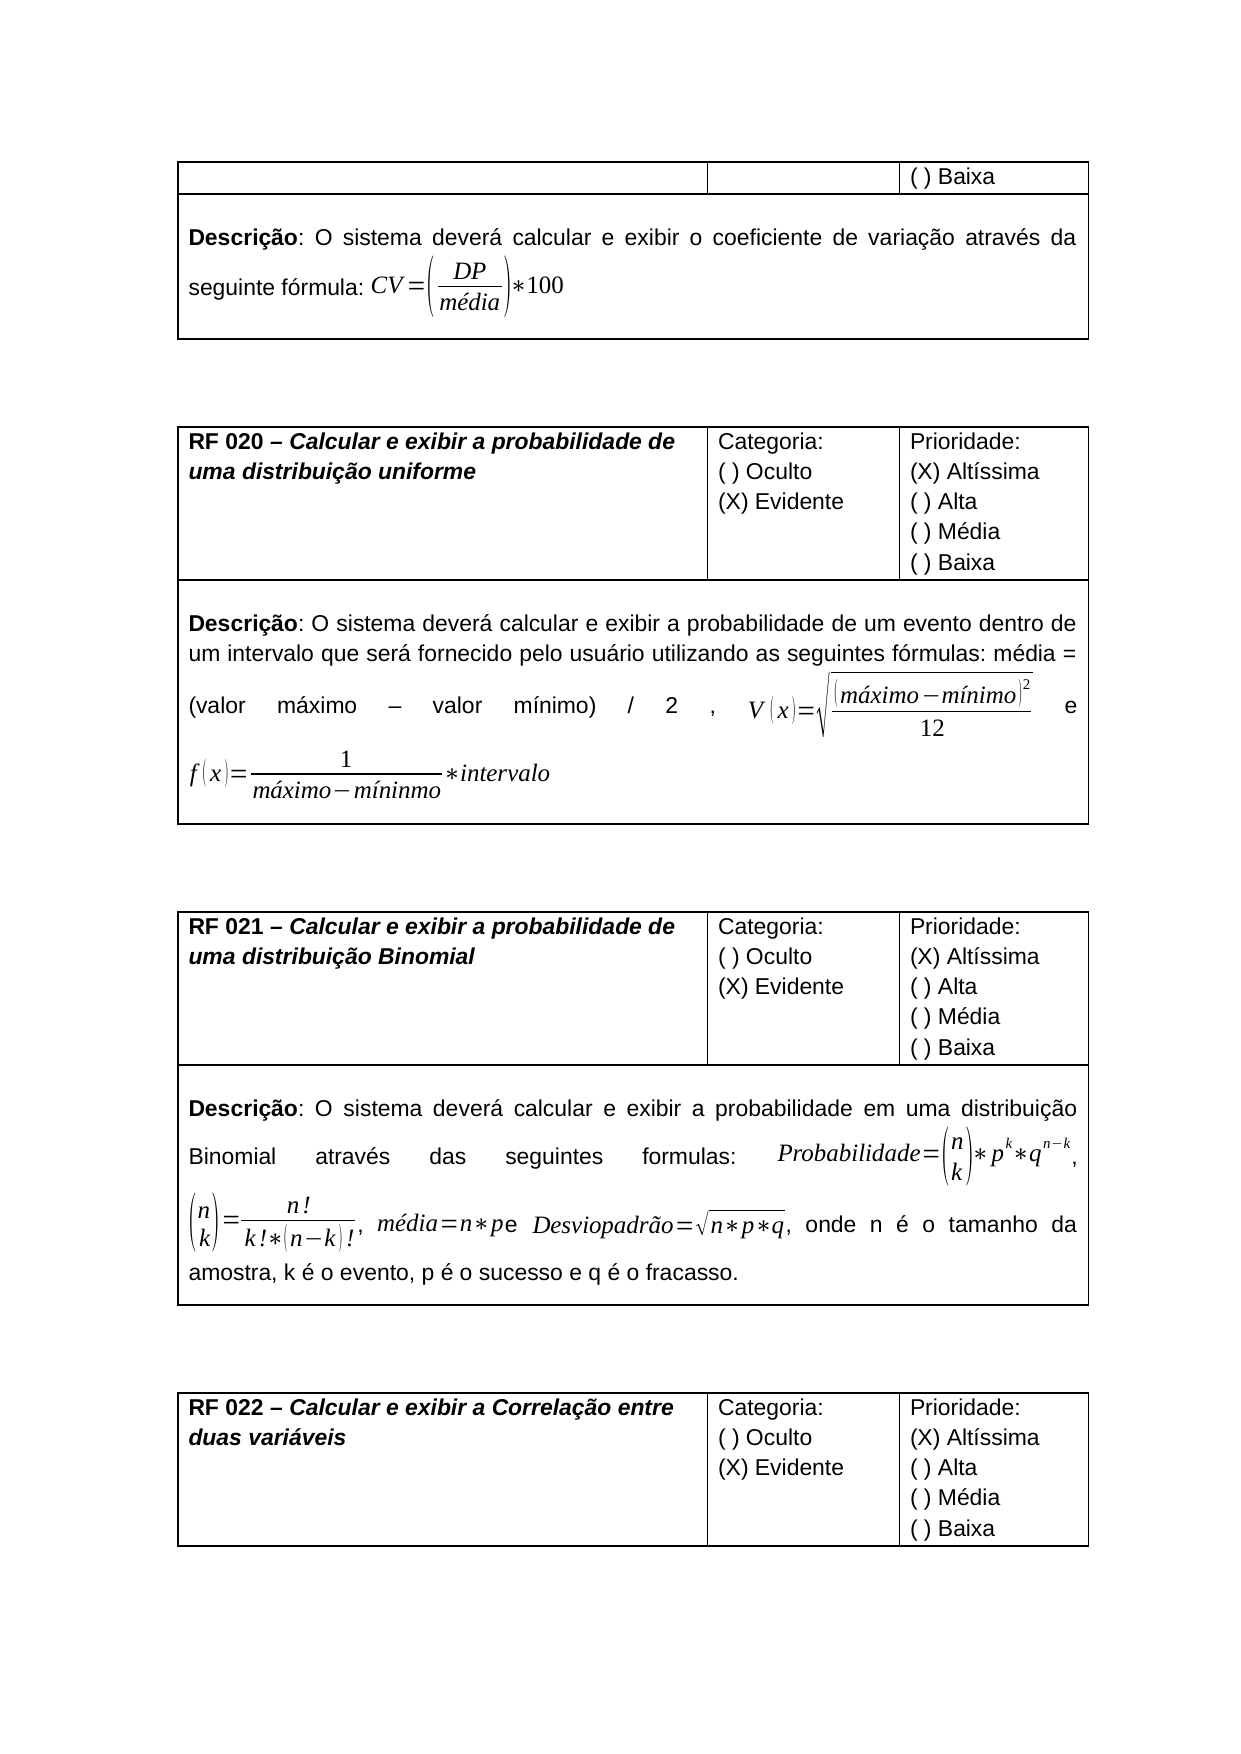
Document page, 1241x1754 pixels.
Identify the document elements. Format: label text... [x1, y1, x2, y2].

table_header Prioridade: (X) Altíssima ( ) Alta ( ) Média ( ) Baixa [900, 913, 1088, 1064]
table_header Categoria: ( ) Oculto (X) Evidente [708, 428, 899, 579]
table_header Prioridade: (X) Altíssima ( ) Alta ( ) Média ( ) Baixa [900, 428, 1088, 579]
table_header Categoria: ( ) Oculto (X) Evidente [708, 1394, 899, 1545]
table_header Categoria: ( ) Oculto (X) Evidente [708, 913, 899, 1064]
table_header RF 022 – Calcular e exibir a Correlação entre duas variáveis [179, 1394, 707, 1545]
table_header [900, 163, 1088, 193]
table_header Prioridade: (X) Altíssima ( ) Alta ( ) Média ( ) Baixa [900, 1394, 1088, 1545]
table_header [179, 163, 707, 193]
table_header RF 020 – Calcular e exibir a probabilidade de uma distribuição uniforme [179, 428, 707, 579]
table_header RF 021 – Calcular e exibir a probabilidade de uma distribuição Binomial [179, 913, 707, 1064]
table_cell Descrição: O sistema deverá calcular e exibir a probabilidade de um evento dentro de um intervalo que será fornecido pelo usuário utilizando as seguintes fórmulas: média = (valor máximo – valor mínimo) / 2 , e [179, 581, 1088, 823]
table_cell Descrição: O sistema deverá calcular e exibir o coeficiente de variação através da seguinte fórmula: [179, 195, 1088, 338]
table_cell Descrição: O sistema deverá calcular e exibir a probabilidade em uma distribuição Binomial através das seguintes formulas: , , e , onde n é o tamanho da amostra, k é o evento, p é o sucesso e q é o fracasso. [179, 1066, 1088, 1304]
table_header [708, 163, 899, 193]
